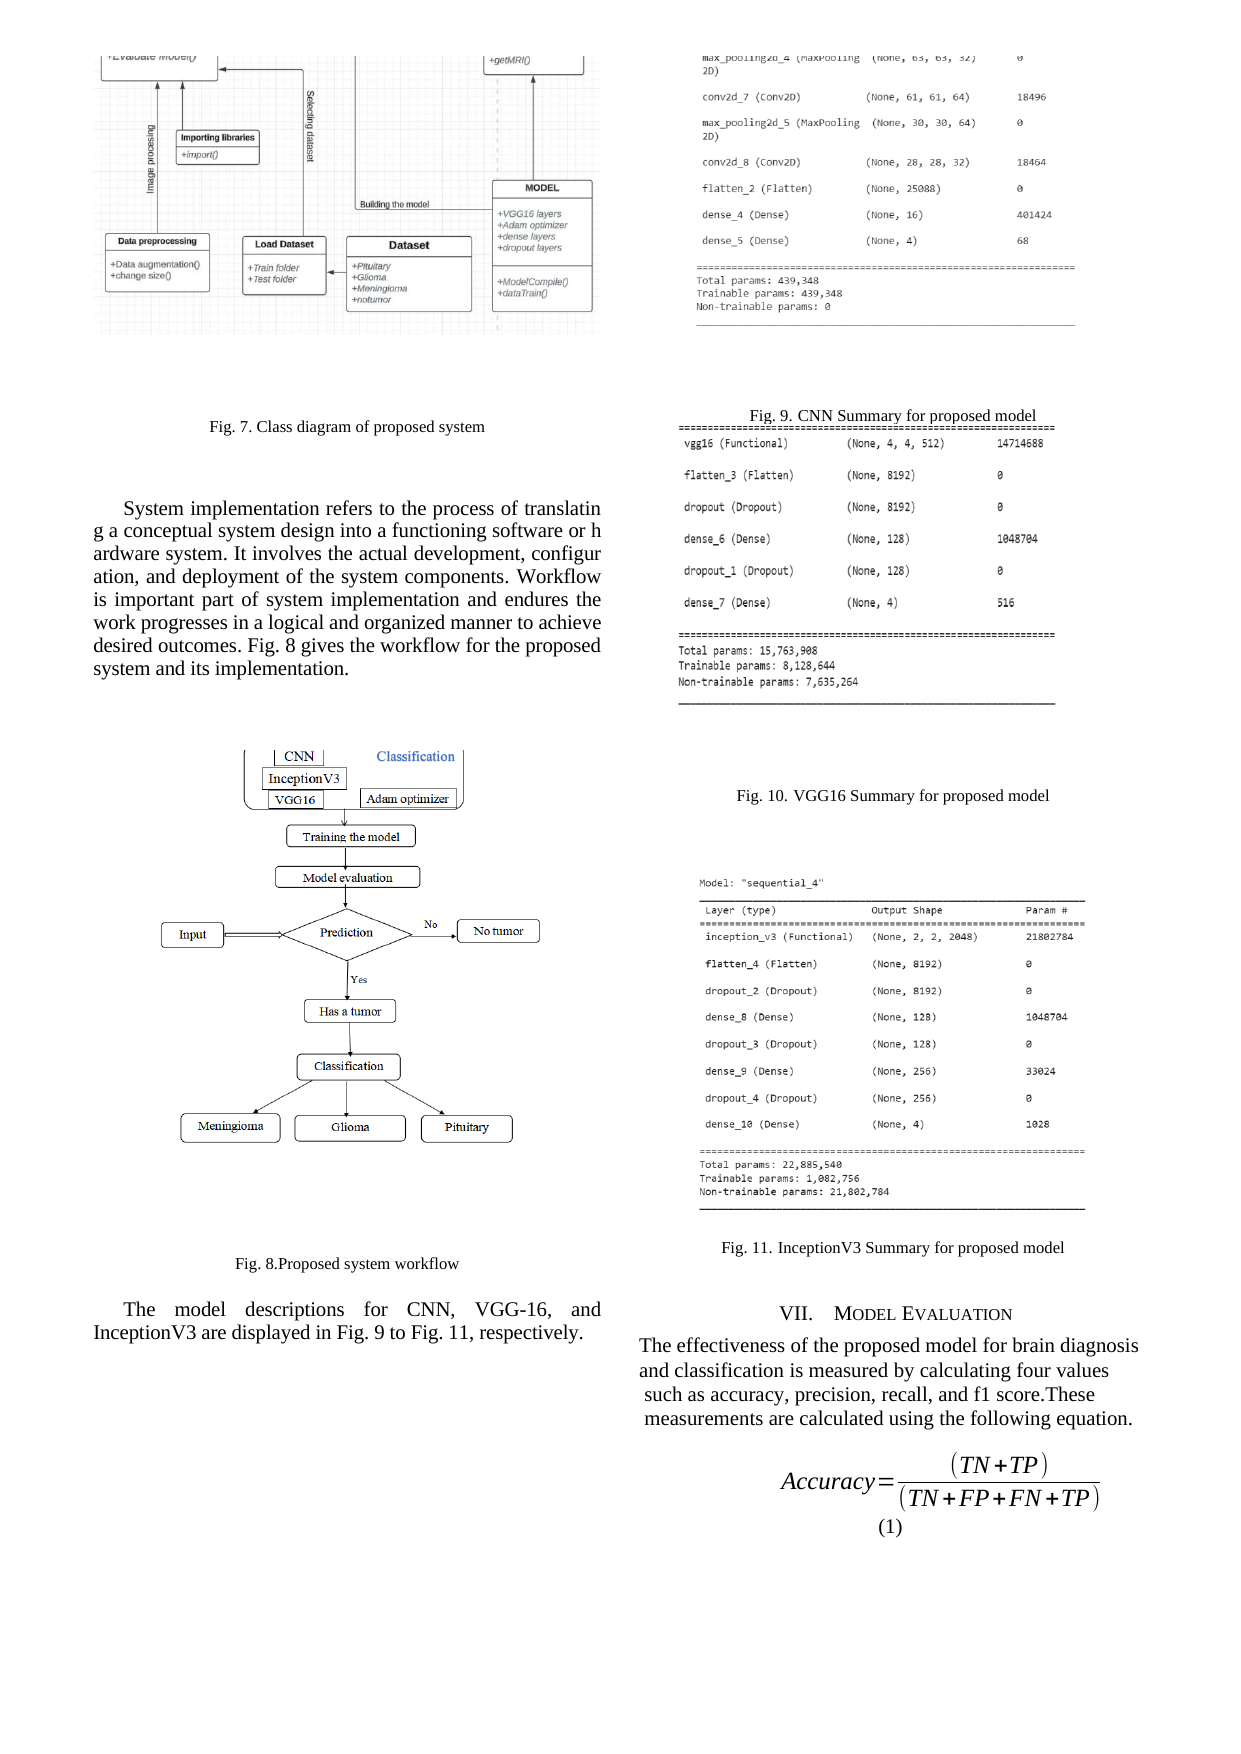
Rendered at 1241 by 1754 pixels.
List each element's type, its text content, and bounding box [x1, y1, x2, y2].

text measurements are calculated using the following equation. [639, 1406, 1147, 1430]
text The effectiveness of the proposed model for brain diagnosis and classification is measured by calculating four values [639, 1333, 1147, 1382]
picture [142, 750, 552, 1146]
subtitle Model Evaluation [639, 1301, 1147, 1325]
text Fig. 9. CNN Summary for proposed model [639, 406, 1147, 425]
picture [692, 873, 1093, 1213]
text such as accuracy, precision, recall, and f1 score.These [639, 1382, 1147, 1406]
text (1) [639, 1451, 1141, 1538]
picture [668, 56, 1106, 326]
text System implementation refers to the process of translating a conceptual system design into a functioning software or hardware system. It involves the actual development, configuration, and deployment of the system components. Workflow is important part of system implementation and endures the work progresses in a logical and organized manner to achieve desired outcomes. Fig. 8 gives the workflow for the proposed system and its implementation. [93, 497, 601, 680]
picture [93, 56, 600, 335]
text Fig. 11. InceptionV3 Summary for proposed model [639, 1238, 1147, 1257]
picture [668, 424, 1066, 709]
text Fig. 10. VGG16 Summary for proposed model [639, 786, 1147, 805]
text Fig. 7. Class diagram of proposed system [93, 417, 601, 436]
text Fig. 8.Proposed system workflow [93, 1254, 601, 1273]
text The model descriptions for CNN, VGG-16, and InceptionV3 are displayed in Fig. 9 to Fig. 11, respectively. [93, 1298, 601, 1344]
